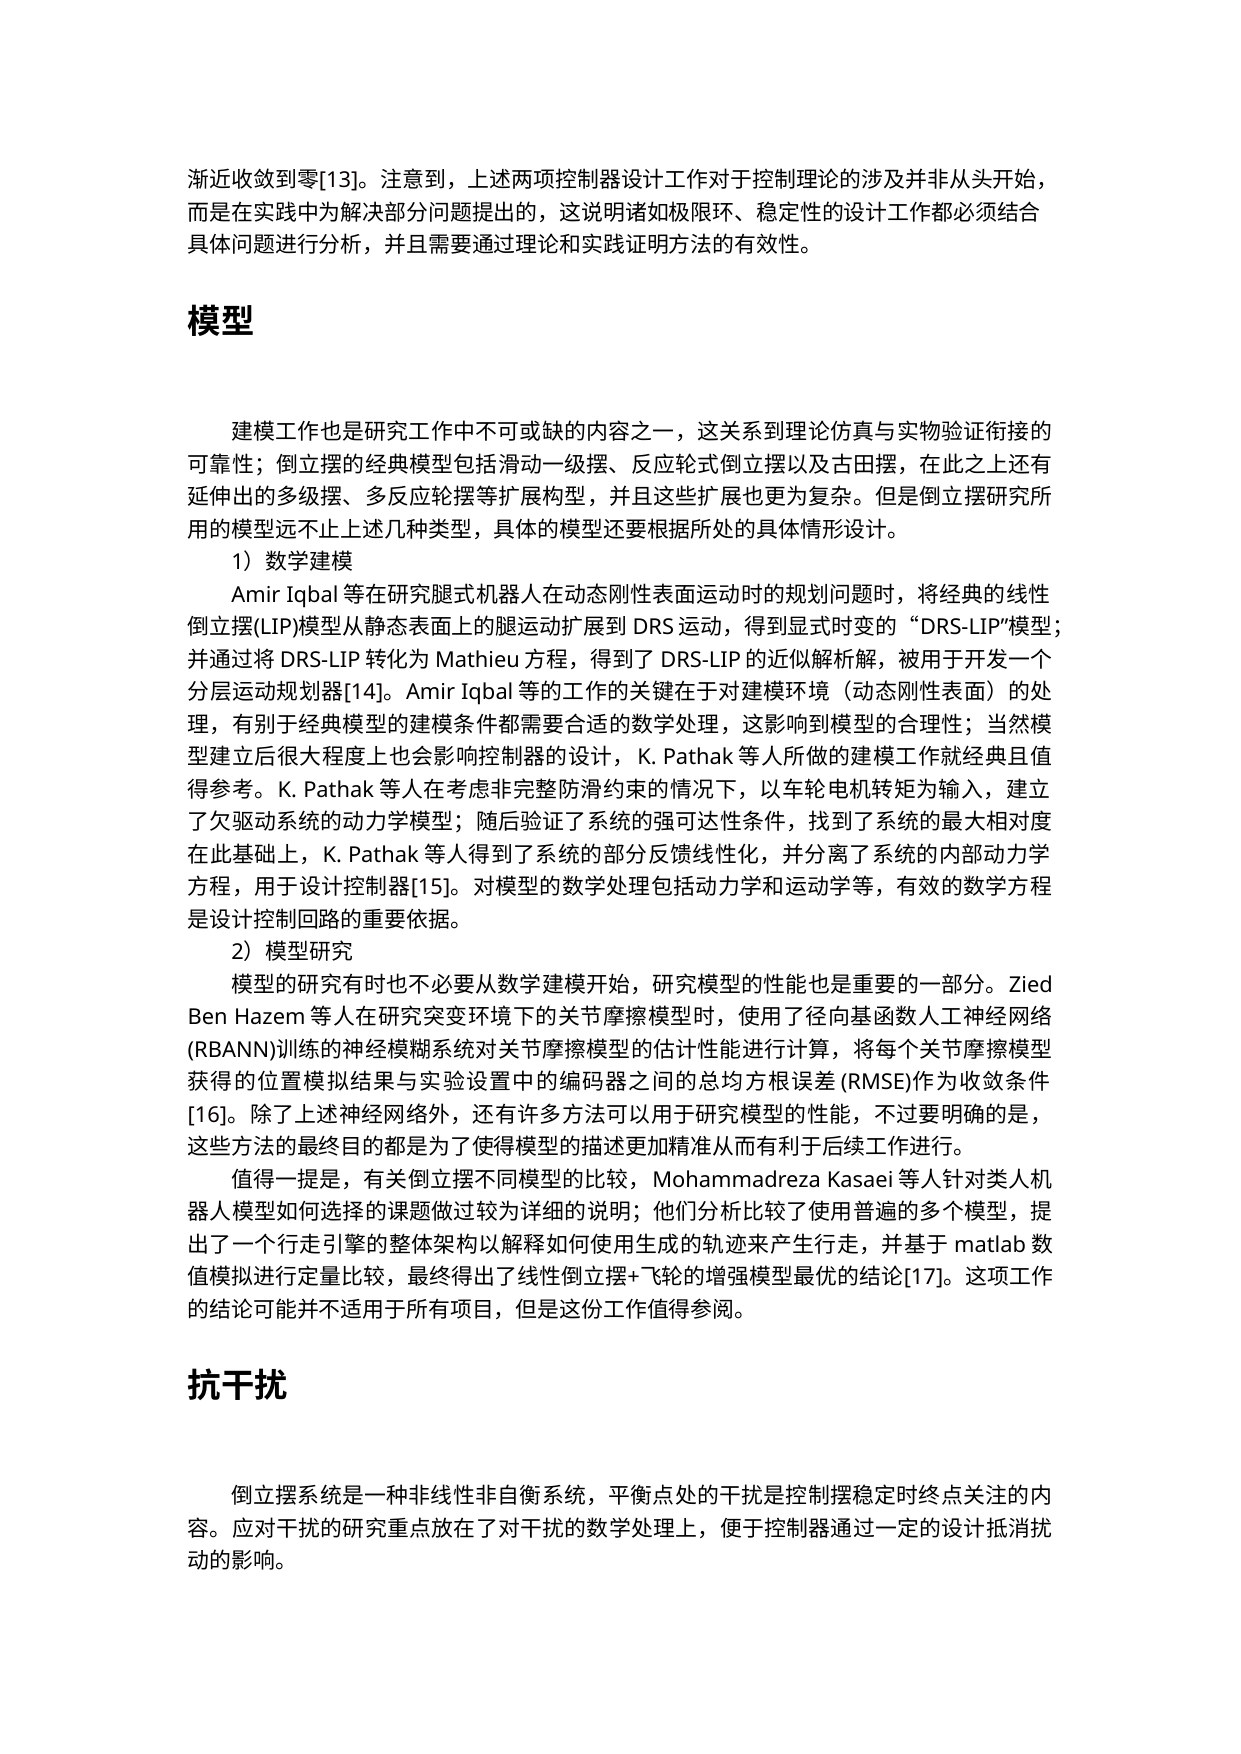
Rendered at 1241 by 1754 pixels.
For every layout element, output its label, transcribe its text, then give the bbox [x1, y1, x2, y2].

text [187, 162, 1053, 259]
text 2）模型研究 [187, 934, 1053, 966]
subtitle 抗干扰 [187, 1351, 1053, 1416]
text 建模工作也是研究工作中不可或缺的内容之一，这关系到理论仿真与实物验证衔接的可靠性；倒立摆的经典模型包括滑动一级摆、反应轮式倒立摆以及古田摆，在此之上还有延伸出的多级摆、多反应轮摆等扩展构型，并且这些扩展也更为复杂。但是倒立摆研究所用的模型远不止上述几种类型，具体的模型还要根据所处的具体情形设计。 [187, 414, 1053, 544]
text 值得一提是，有关倒立摆不同模型的比较，Mohammadreza Kasaei等人针对类人机器人模型如何选择的课题做过较为详细的说明；他们分析比较了使用普遍的多个模型，提出了一个行走引擎的整体架构以解释如何使用生成的轨迹来产生行走，并基于matlab数值模拟进行定量比较，最终得出了线性倒立摆+飞轮的增强模型最优的结论[17]。这项工作的结论可能并不适用于所有项目，但是这份工作值得参阅。 [187, 1161, 1053, 1324]
text 模型的研究有时也不必要从数学建模开始，研究模型的性能也是重要的一部分。Zied Ben Hazem等人在研究突变环境下的关节摩擦模型时，使用了径向基函数人工神经网络(RBANN)训练的神经模糊系统对关节摩擦模型的估计性能进行计算，将每个关节摩擦模型获得的位置模拟结果与实验设置中的编码器之间的总均方根误差(RMSE)作为收敛条件[16]。除了上述神经网络外，还有许多方法可以用于研究模型的性能，不过要明确的是，这些方法的最终目的都是为了使得模型的描述更加精准从而有利于后续工作进行。 [187, 966, 1053, 1161]
text 1）数学建模 [187, 544, 1053, 576]
text 倒立摆系统是一种非线性非自衡系统，平衡点处的干扰是控制摆稳定时终点关注的内容。应对干扰的研究重点放在了对干扰的数学处理上，便于控制器通过一定的设计抵消扰动的影响。 [187, 1478, 1053, 1576]
subtitle 模型 [187, 287, 1053, 352]
text Amir Iqbal等在研究腿式机器人在动态刚性表面运动时的规划问题时，将经典的线性倒立摆(LIP)模型从静态表面上的腿运动扩展到DRS运动，得到显式时变的“DRS-LIP”模型；并通过将DRS-LIP转化为Mathieu方程，得到了DRS-LIP的近似解析解，被用于开发一个分层运动规划器[14]。Amir Iqbal等的工作的关键在于对建模环境（动态刚性表面）的处理，有别于经典模型的建模条件都需要合适的数学处理，这影响到模型的合理性；当然模型建立后很大程度上也会影响控制器的设计，K. Pathak等人所做的建模工作就经典且值得参考。K. Pathak等人在考虑非完整防滑约束的情况下，以车轮电机转矩为输入，建立了欠驱动系统的动力学模型；随后验证了系统的强可达性条件，找到了系统的最大相对度；在此基础上，K. Pathak等人得到了系统的部分反馈线性化，并分离了系统的内部动力学方程，用于设计控制器[15]。对模型的数学处理包括动力学和运动学等，有效的数学方程是设计控制回路的重要依据。 [187, 576, 1053, 934]
